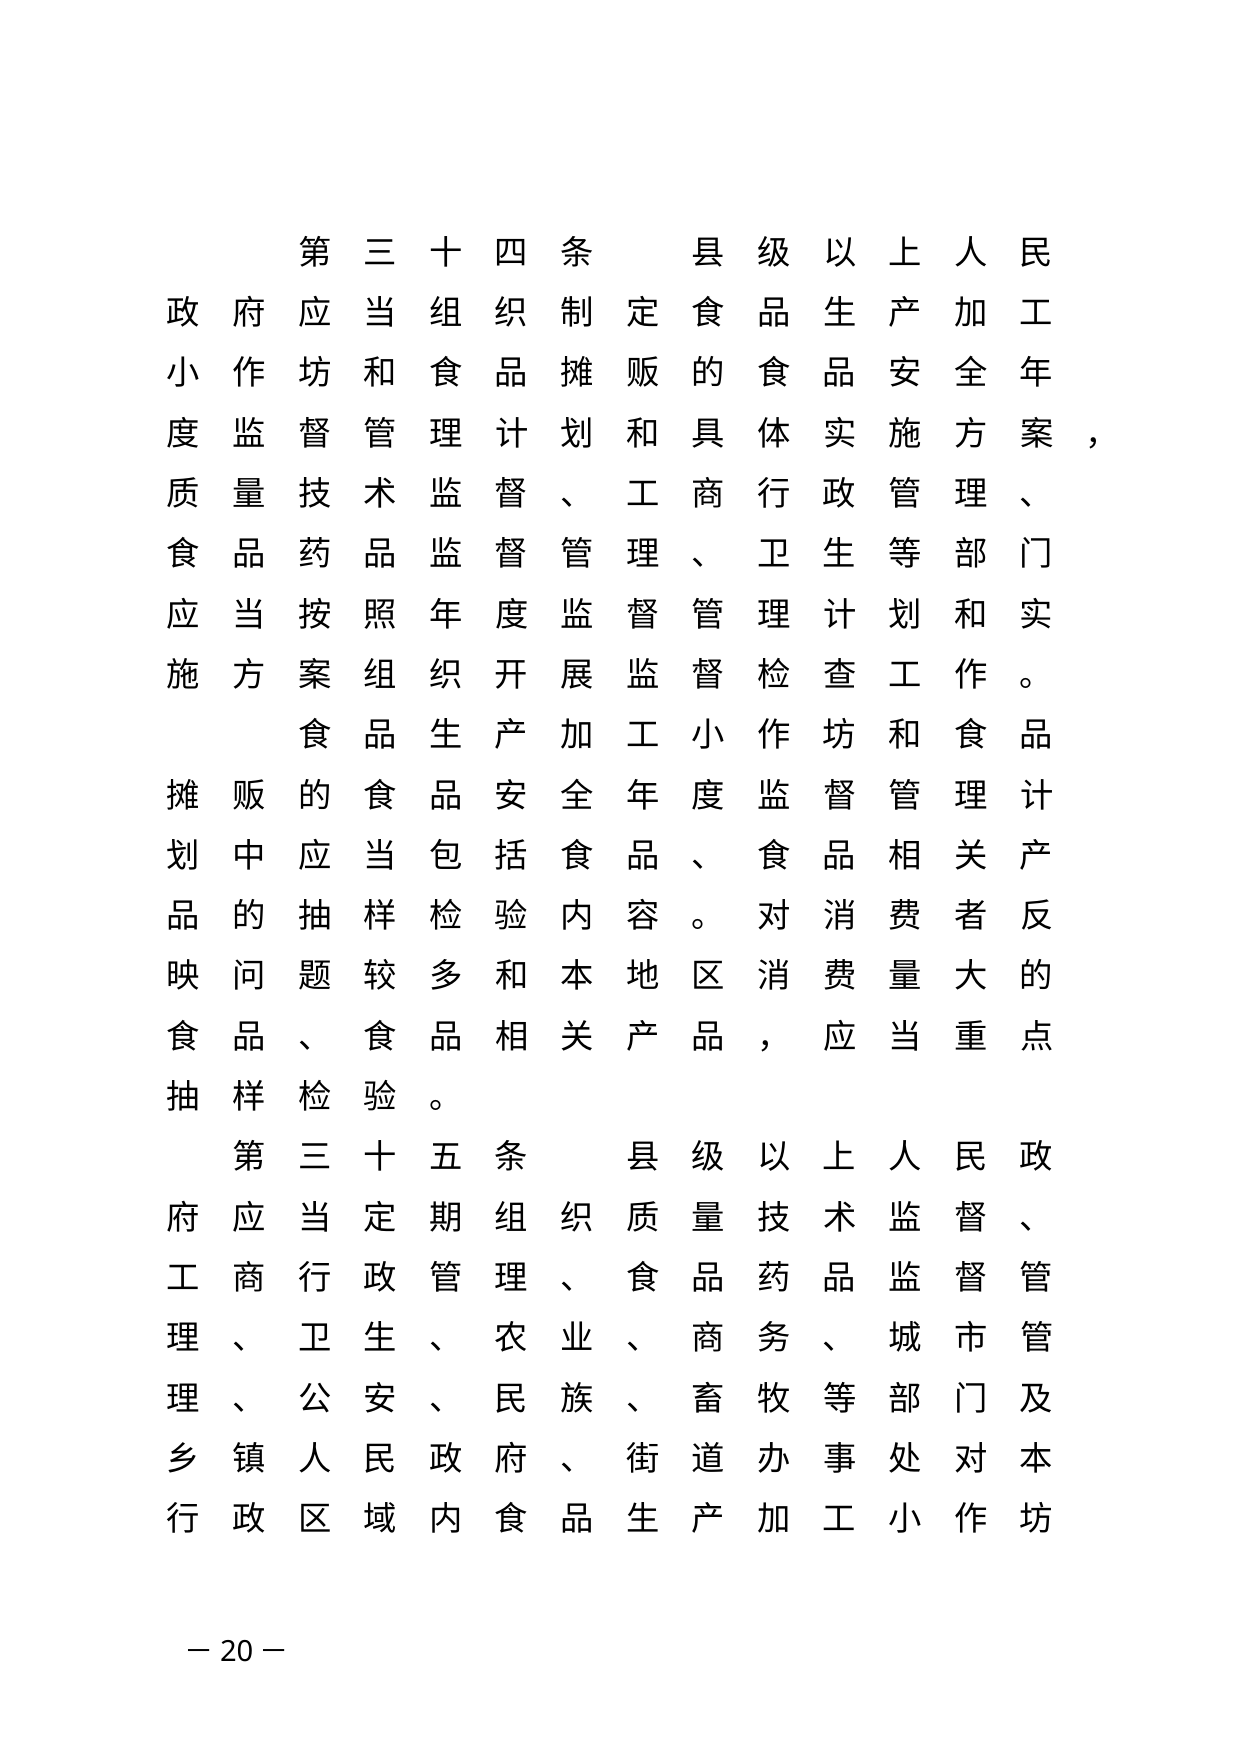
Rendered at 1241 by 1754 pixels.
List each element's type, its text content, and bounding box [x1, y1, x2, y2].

text 食品生产加工小作坊和食品摊贩的食品安全年度监督管理计划中应当包括食品、食品相关产品的抽样检验内容。对消费者反映问题较多和本地区消费量大的食品、食品相关产品，应当重点抽样检验。 [167, 702, 1085, 1124]
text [167, 1124, 1085, 1546]
text 第三十四条 县级以上人民政府应当组织制定食品生产加工小作坊和食品摊贩的食品安全年度监督管理计划和具体实施方案，质量技术监督、工商行政管理、食品药品监督管理、卫生等部门应当按照年度监督管理计划和实施方案组织开展监督检查工作。 [167, 219, 1085, 702]
